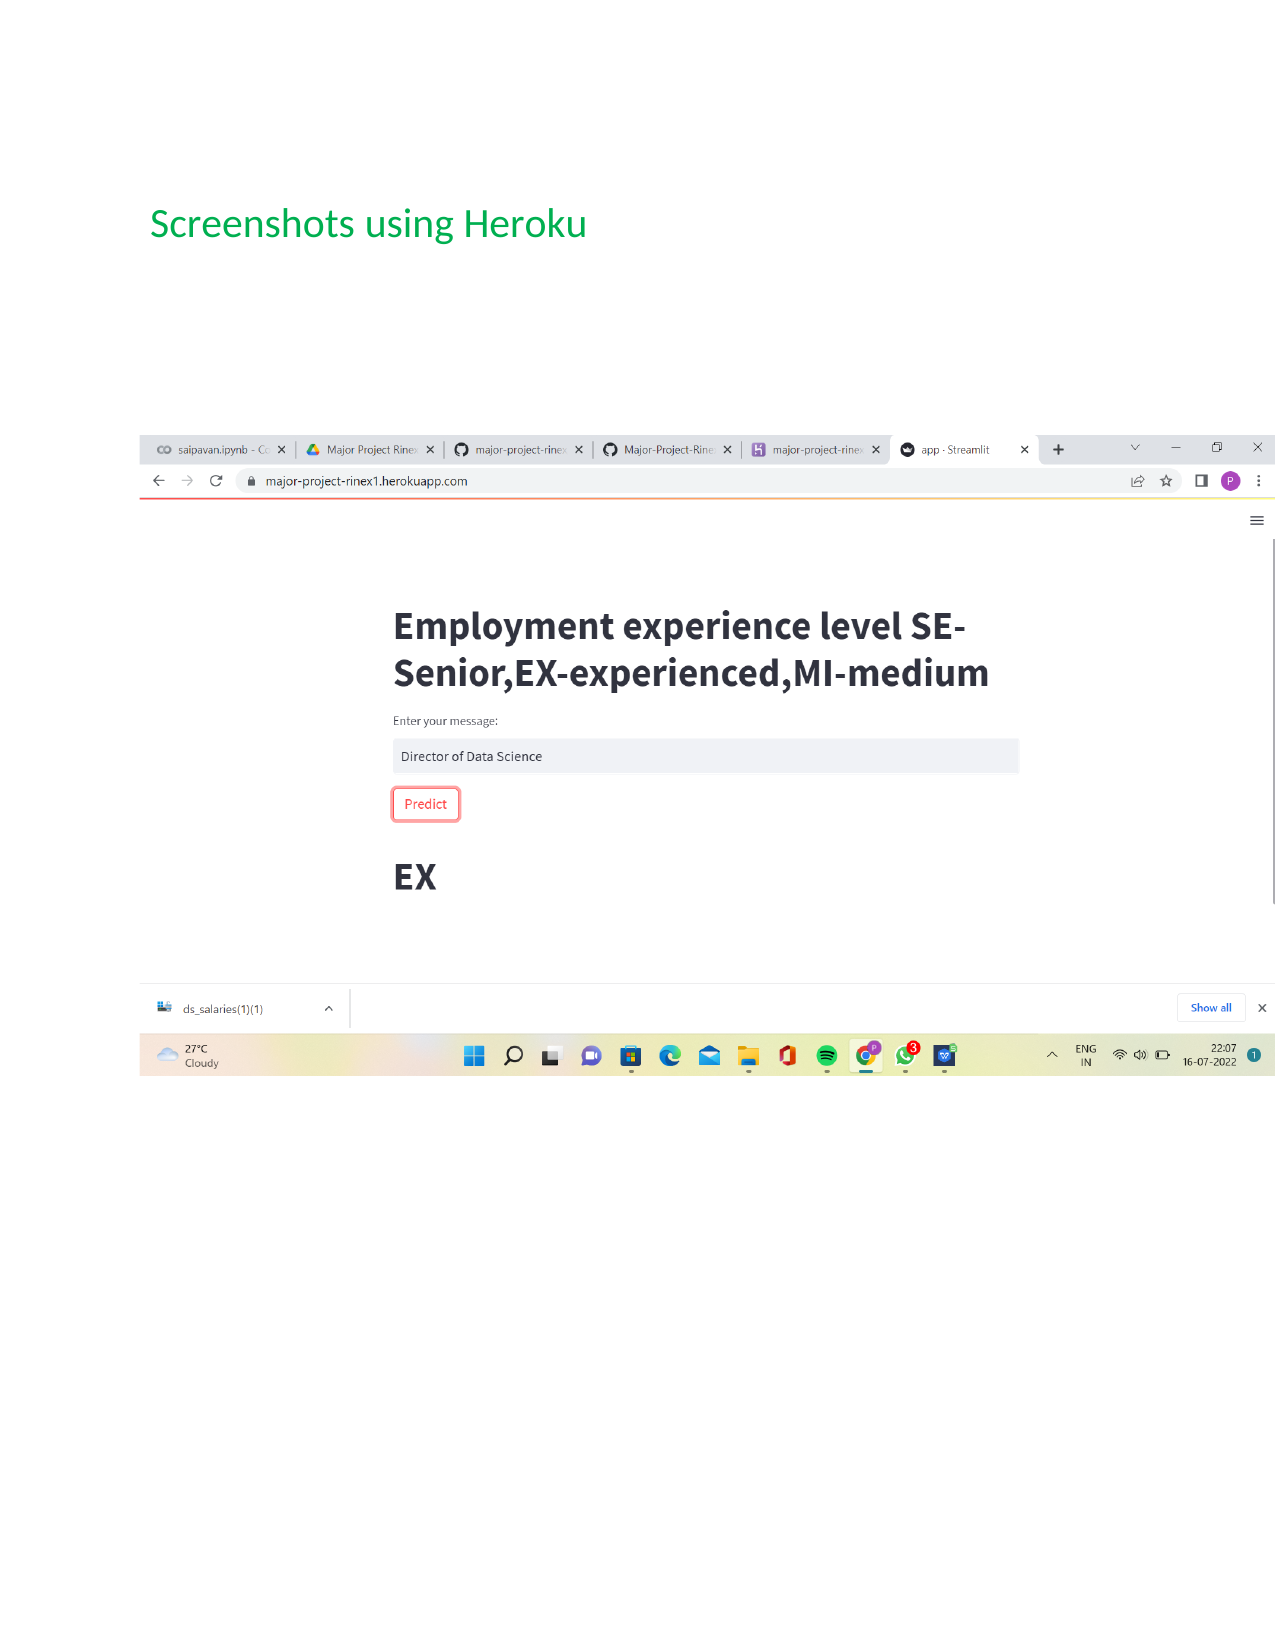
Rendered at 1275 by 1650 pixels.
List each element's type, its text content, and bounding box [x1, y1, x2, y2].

text Screenshots using Heroku [150, 197, 1258, 248]
picture [139, 435, 1275, 1076]
